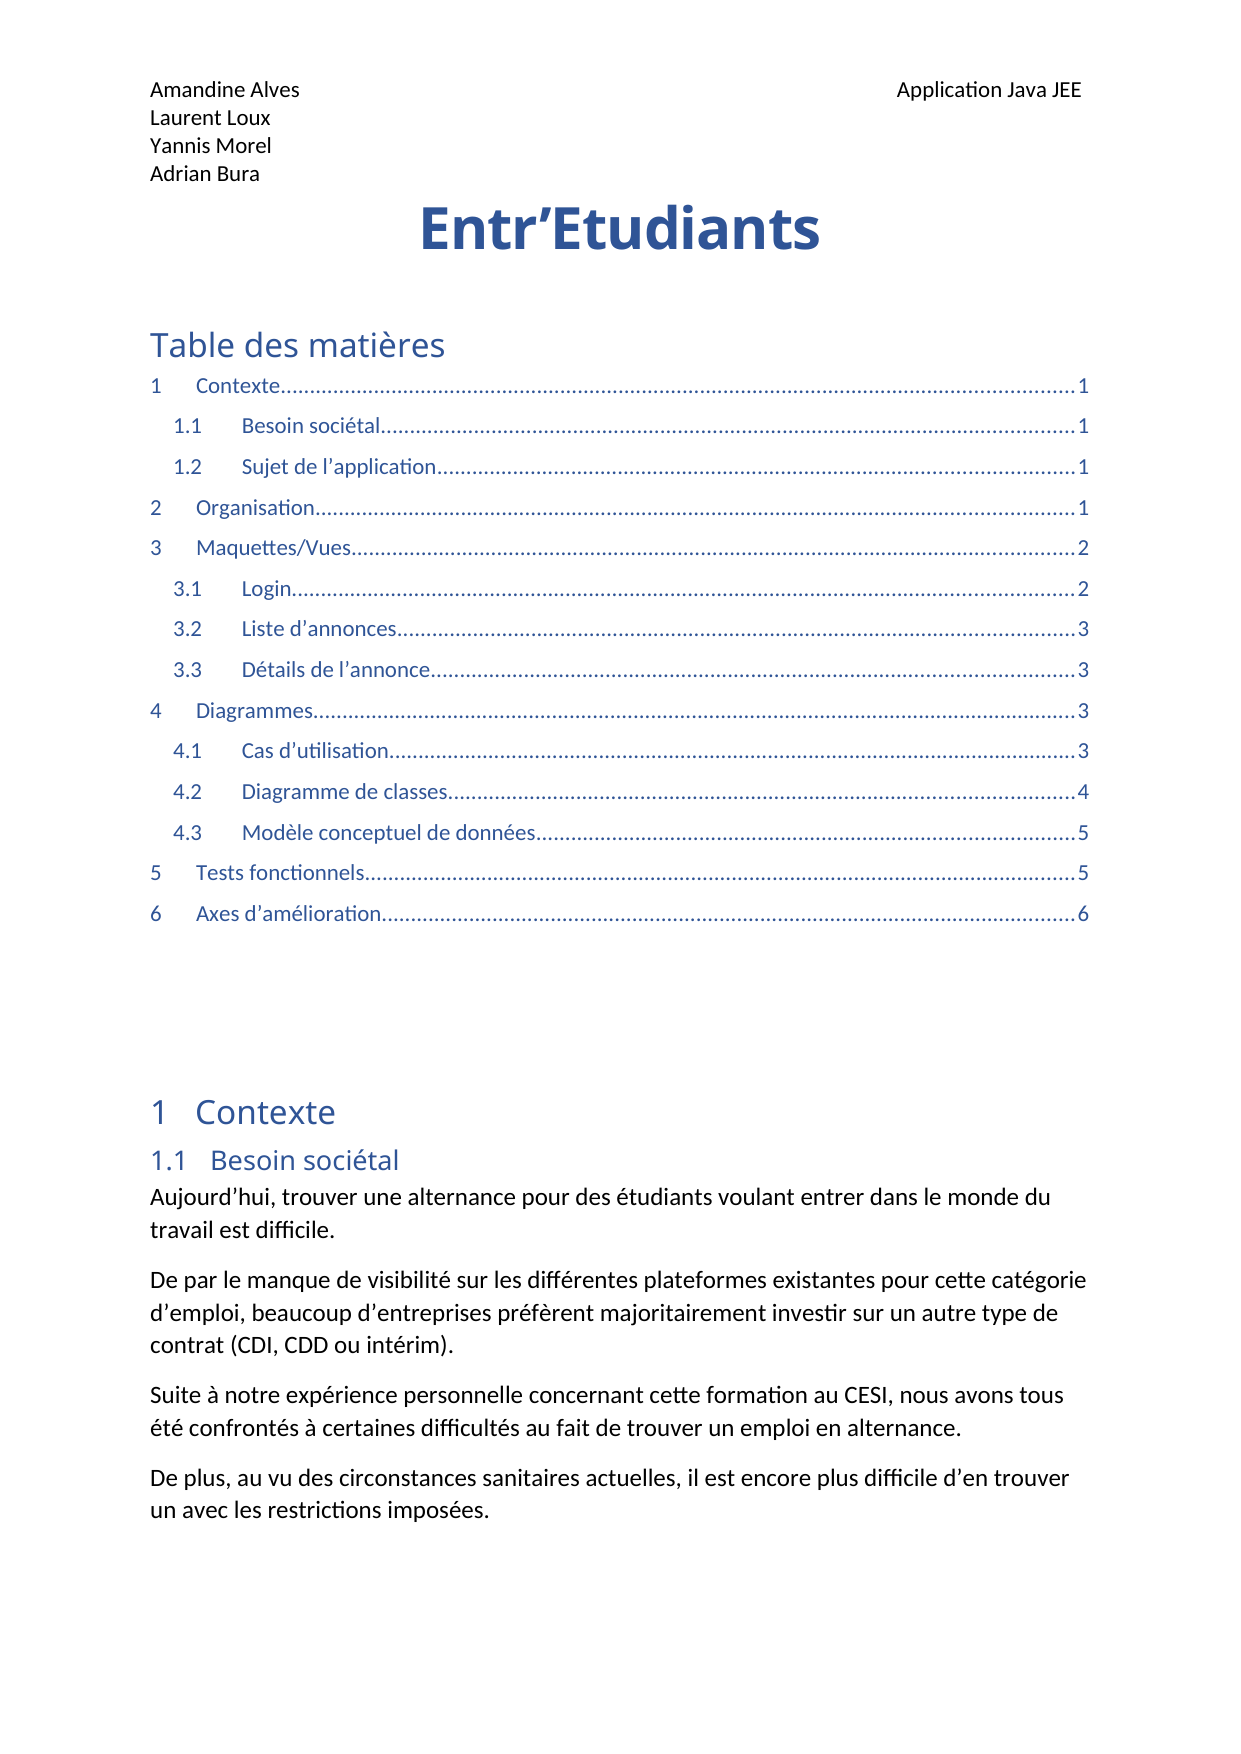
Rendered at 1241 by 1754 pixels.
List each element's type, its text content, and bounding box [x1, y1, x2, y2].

text De plus, au vu des circonstances sanitaires actuelles, il est encore plus difficile d’en trouver un avec les restrictions imposées. [150, 1462, 1090, 1525]
text Suite à notre expérience personnelle concernant cette formation au CESI, nous avons tous été confrontés à certaines difficultés au fait de trouver un emploi en alternance. [150, 1379, 1090, 1443]
text De par le manque de visibilité sur les différentes plateformes existantes pour cette catégorie d’emploi, beaucoup d’entreprises préfèrent majoritairement investir sur un autre type de contrat (CDI, CDD ou intérim). [150, 1264, 1090, 1360]
text Aujourd’hui, trouver une alternance pour des étudiants voulant entrer dans le monde du travail est difficile. [150, 1181, 1090, 1245]
subtitle Contexte [150, 1088, 1090, 1134]
subtitle Besoin sociétal [150, 1142, 1090, 1178]
title Entr’Etudiants [150, 187, 1090, 267]
